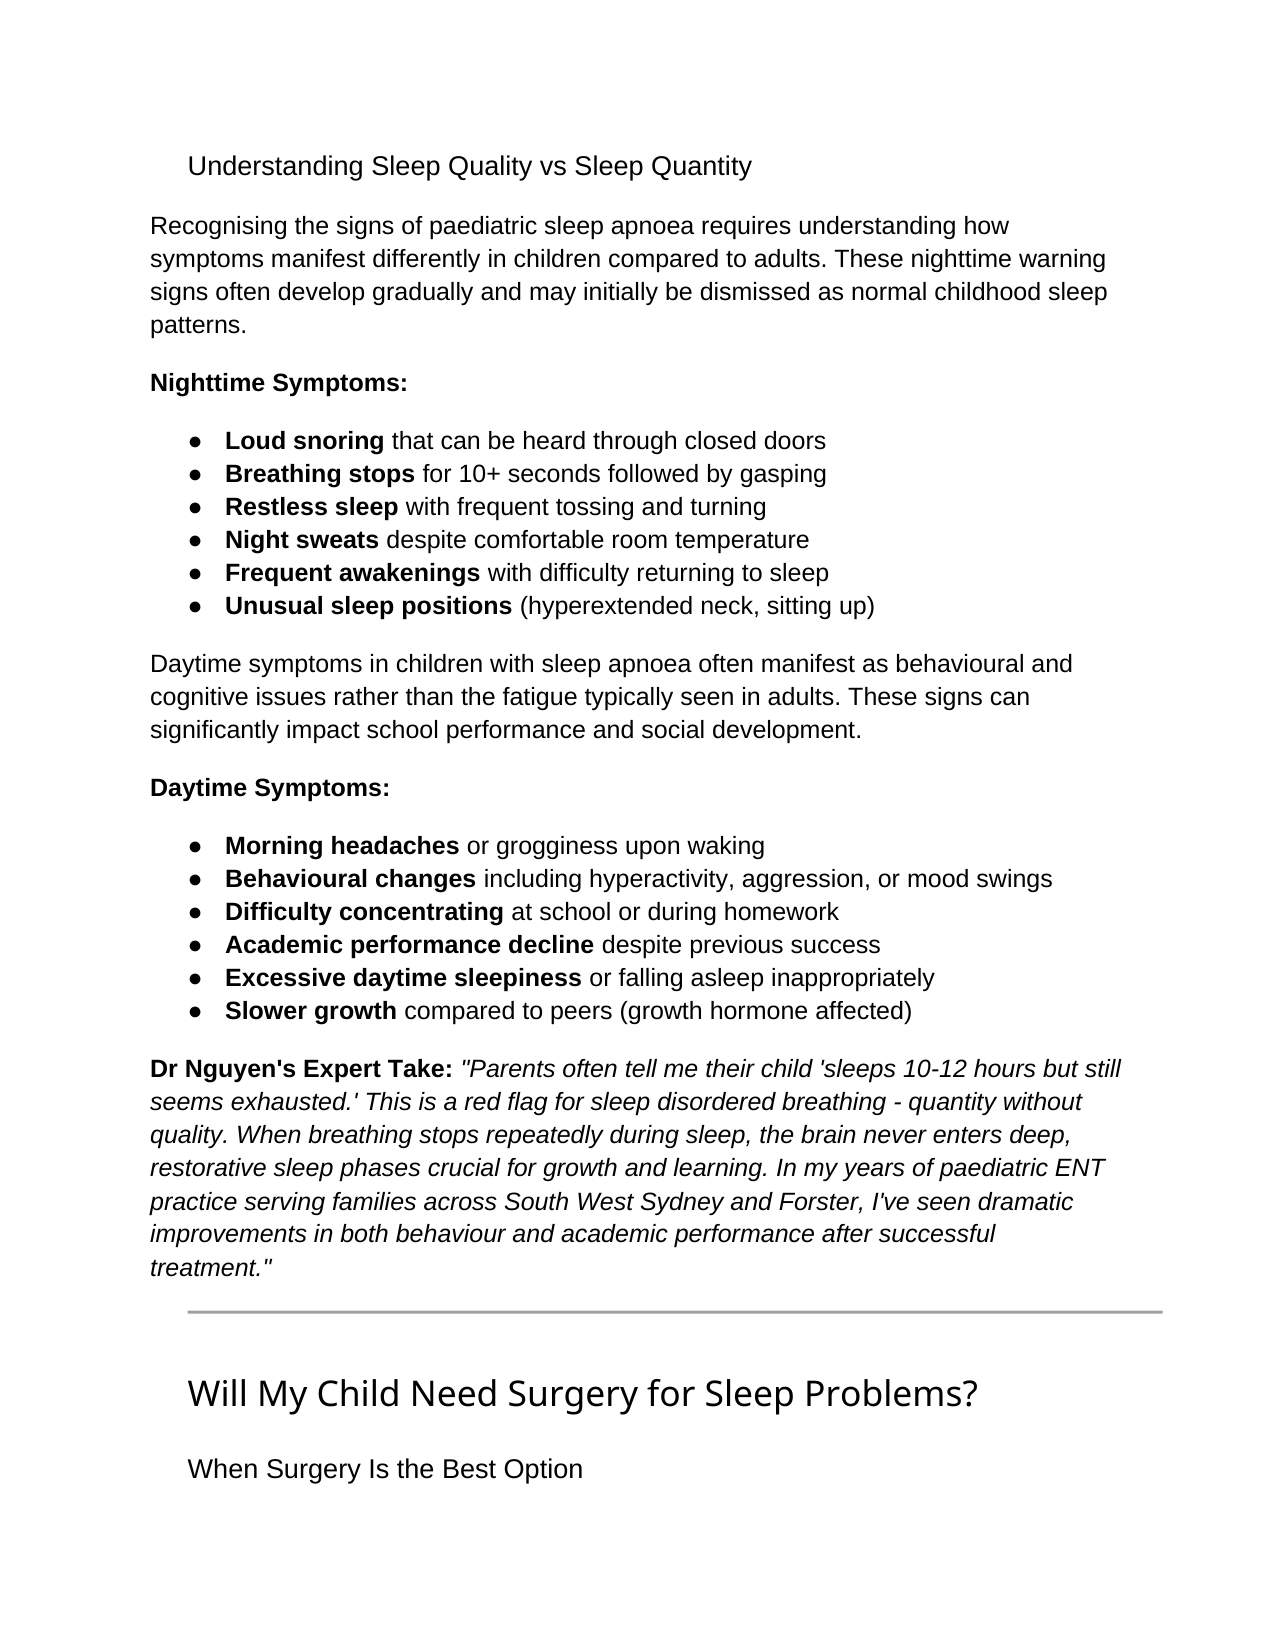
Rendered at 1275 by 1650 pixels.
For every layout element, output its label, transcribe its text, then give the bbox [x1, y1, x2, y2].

text Daytime symptoms in children with sleep apnoea often manifest as behavioural and cognitive issues rather than the fatigue typically seen in adults. These signs can significantly impact school performance and social development. [150, 649, 1125, 744]
list Excessive daytime sleepiness or falling asleep inappropriately [187, 963, 1125, 992]
list Academic performance decline despite previous success [187, 930, 1125, 959]
text Nighttime Symptoms: [150, 368, 1125, 397]
list Unusual sleep positions (hyperextended neck, sitting up) [187, 591, 1125, 620]
subtitle Will My Child Need Surgery for Sleep Problems? [187, 1368, 1125, 1417]
list Slower growth compared to peers (growth hormone affected) [187, 996, 1125, 1025]
list Night sweats despite comfortable room temperature [187, 525, 1125, 554]
text Dr Nguyen's Expert Take: "Parents often tell me their child 'sleeps 10-12 hours but still seems exhausted.' This is a red flag for sleep disordered breathing - quantity without quality. When breathing stops repeatedly during sleep, the brain never enters deep, restorative sleep phases crucial for growth and learning. In my years of paediatric ENT practice serving families across South West Sydney and Forster, I've seen dramatic improvements in both behaviour and academic performance after successful treatment." [150, 1054, 1125, 1281]
list Frequent awakenings with difficulty returning to sleep [187, 558, 1125, 587]
text Daytime Symptoms: [150, 773, 1125, 802]
list Behavioural changes including hyperactivity, aggression, or mood swings [187, 864, 1125, 893]
subtitle Understanding Sleep Quality vs Sleep Quantity [187, 150, 1125, 181]
list Restless sleep with frequent tossing and turning [187, 492, 1125, 521]
subtitle When Surgery Is the Best Option [187, 1453, 1125, 1484]
list Breathing stops for 10+ seconds followed by gasping [187, 459, 1125, 488]
text Recognising the signs of paediatric sleep apnoea requires understanding how symptoms manifest differently in children compared to adults. These nighttime warning signs often develop gradually and may initially be dismissed as normal childhood sleep patterns. [150, 211, 1125, 339]
list Difficulty concentrating at school or during homework [187, 897, 1125, 926]
list Morning headaches or grogginess upon waking [187, 831, 1125, 860]
list Loud snoring that can be heard through closed doors [187, 426, 1125, 455]
